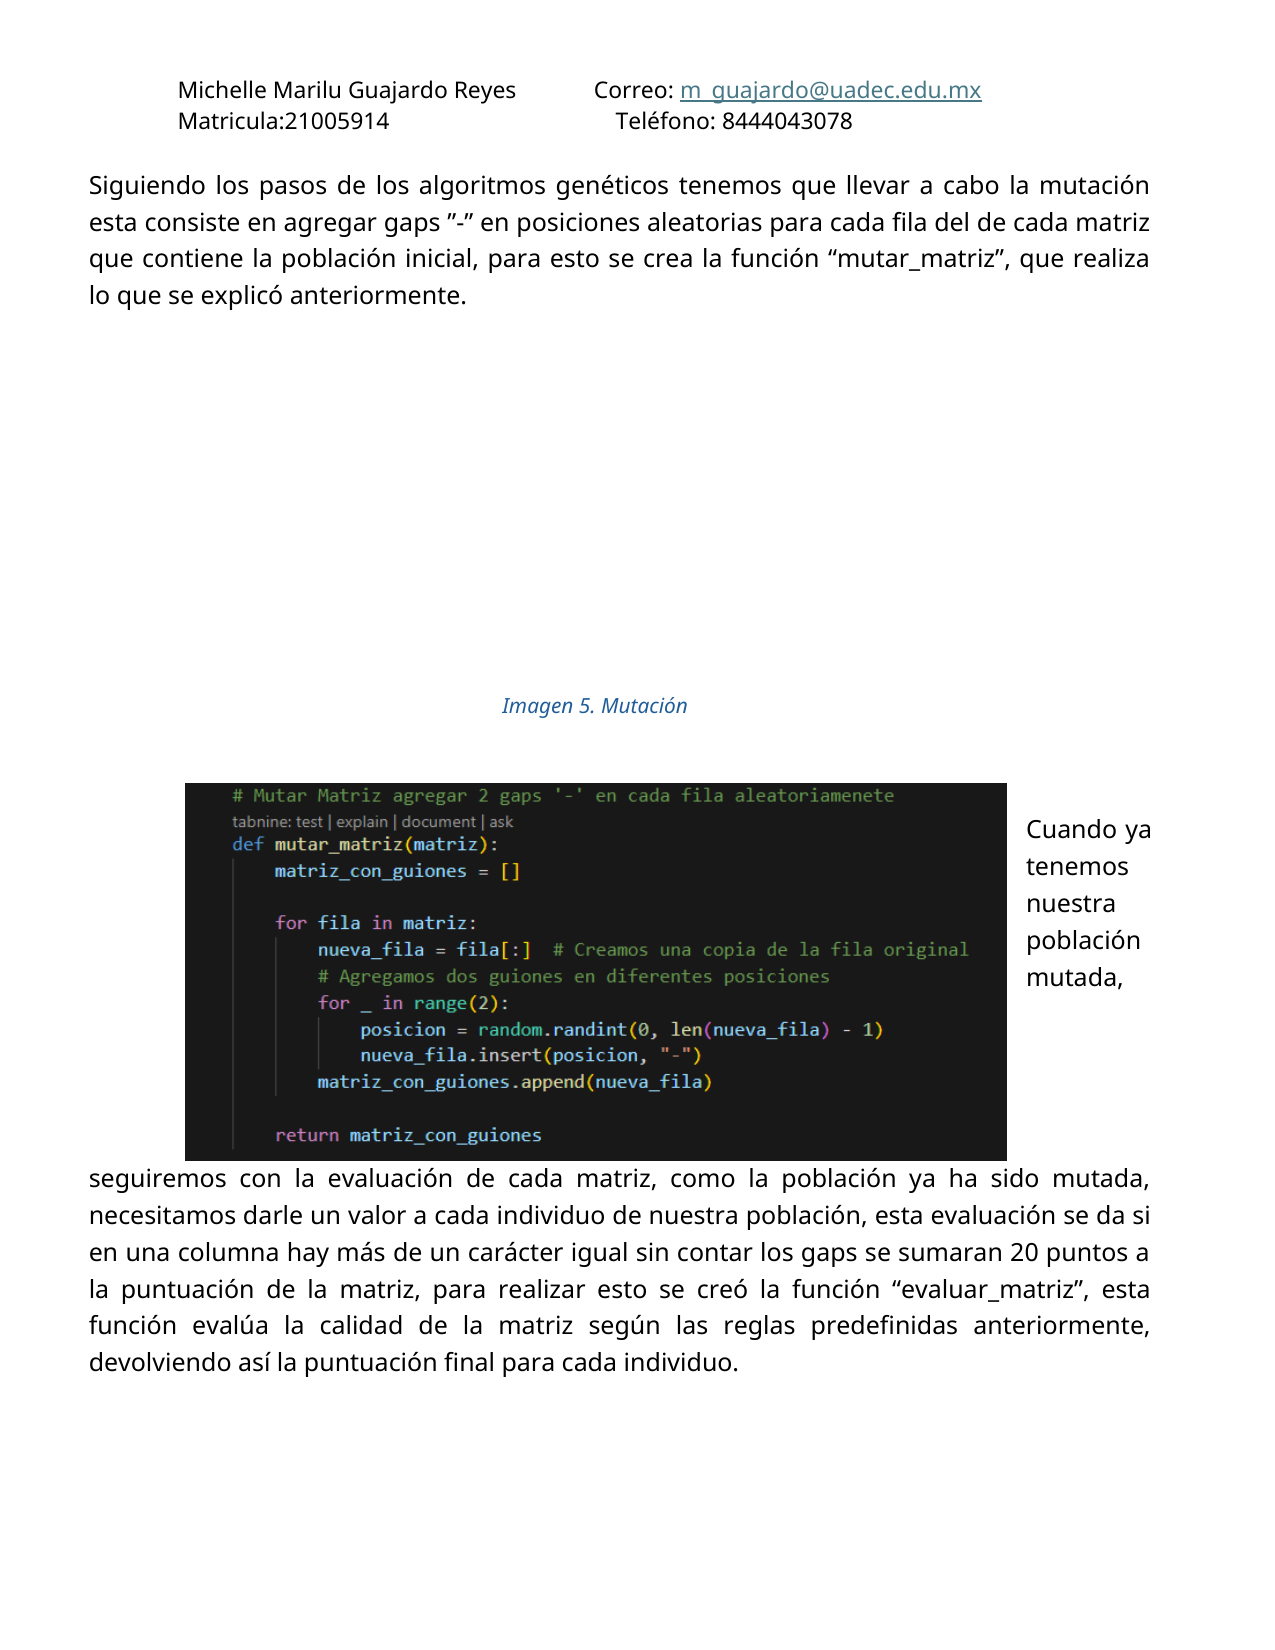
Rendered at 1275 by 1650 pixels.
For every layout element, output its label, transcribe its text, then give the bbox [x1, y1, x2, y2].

text Cuando ya tenemos nuestra población mutada, seguiremos con la evaluación de cada matriz, como la población ya ha sido mutada, necesitamos darle un valor a cada individuo de nuestra población, esta evaluación se da si en una columna hay más de un carácter igual sin contar los gaps se sumaran 20 puntos a la puntuación de la matriz, para realizar esto se creó la función “evaluar_matriz”, esta función evalúa la calidad de la matriz según las reglas predefinidas anteriormente, devolviendo así la puntuación final para cada individuo. [88, 812, 1152, 1379]
text Siguiendo los pasos de los algoritmos genéticos tenemos que llevar a cabo la mutación esta consiste en agregar gaps ”-” en posiciones aleatorias para cada fila del de cada matriz que contiene la población inicial, para esto se crea la función “mutar_matriz”, que realiza lo que se explicó anteriormente. [88, 167, 1152, 312]
